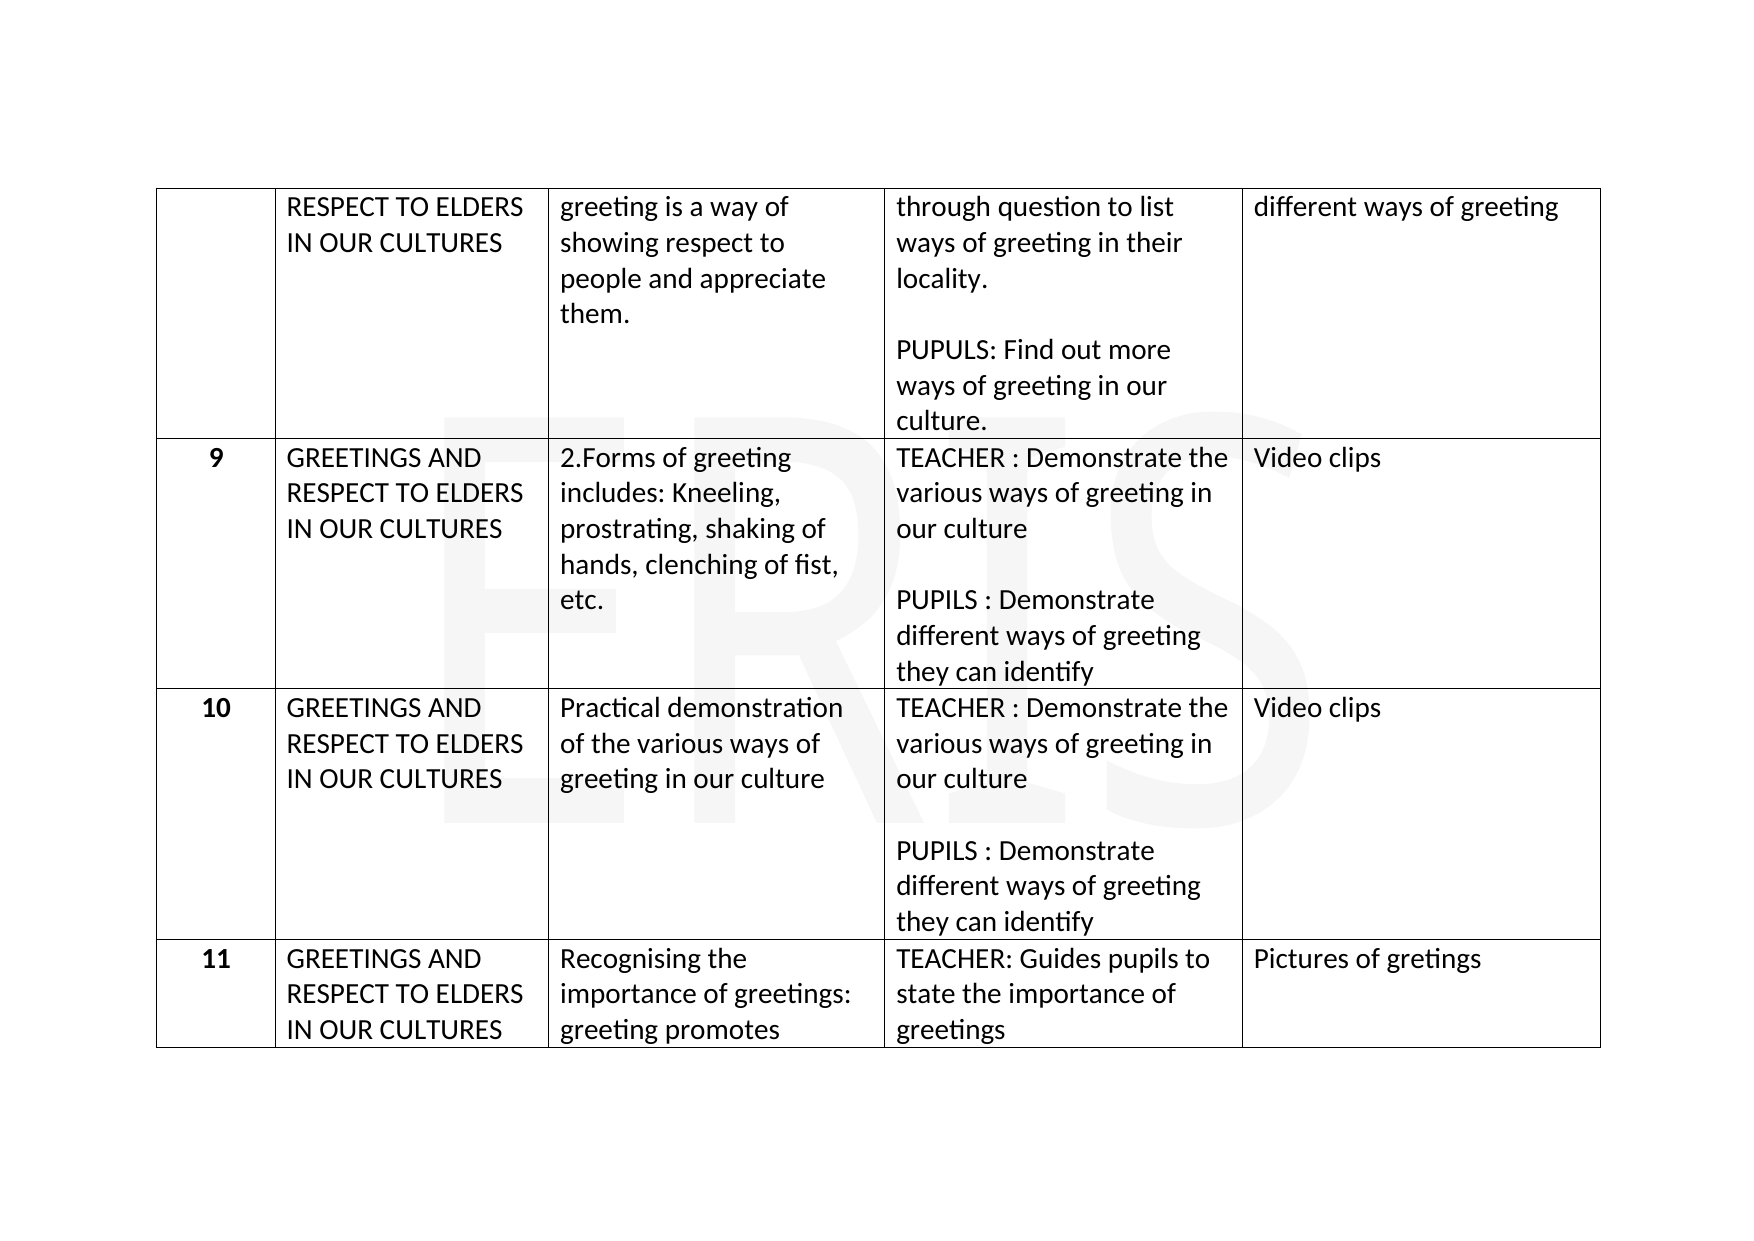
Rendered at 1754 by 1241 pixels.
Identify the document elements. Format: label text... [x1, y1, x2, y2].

table_cell 9 [157, 439, 275, 688]
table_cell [276, 940, 548, 1047]
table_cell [549, 940, 884, 1047]
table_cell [885, 940, 1242, 1047]
table_cell 10 [157, 689, 275, 939]
table_cell TEACHER : Demonstrate the various ways of greeting in our culture PUPILS : Demonstrate different ways of greeting they can identify [885, 689, 1242, 939]
table_cell 8 [157, 189, 275, 438]
table_cell 11 [157, 940, 275, 1047]
table_cell Practical demonstration of the various ways of greeting in our culture [549, 689, 884, 939]
table_cell TEACHER : Demonstrate the various ways of greeting in our culture PUPILS : Demonstrate different ways of greeting they can identify [885, 439, 1242, 688]
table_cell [549, 189, 884, 438]
table_cell Video clips [1243, 439, 1600, 688]
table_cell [1243, 189, 1600, 438]
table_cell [1243, 940, 1600, 1047]
table_cell 2.Forms of greeting includes: Kneeling, prostrating, shaking of hands, clenching of fist, etc. [549, 439, 884, 688]
table_cell GREETINGS AND RESPECT TO ELDERS IN OUR CULTURES [276, 439, 548, 688]
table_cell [885, 189, 1242, 438]
table_cell Video clips [1243, 689, 1600, 939]
table_cell GREETINGS AND RESPECT TO ELDERS IN OUR CULTURES [276, 689, 548, 939]
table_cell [276, 189, 548, 438]
